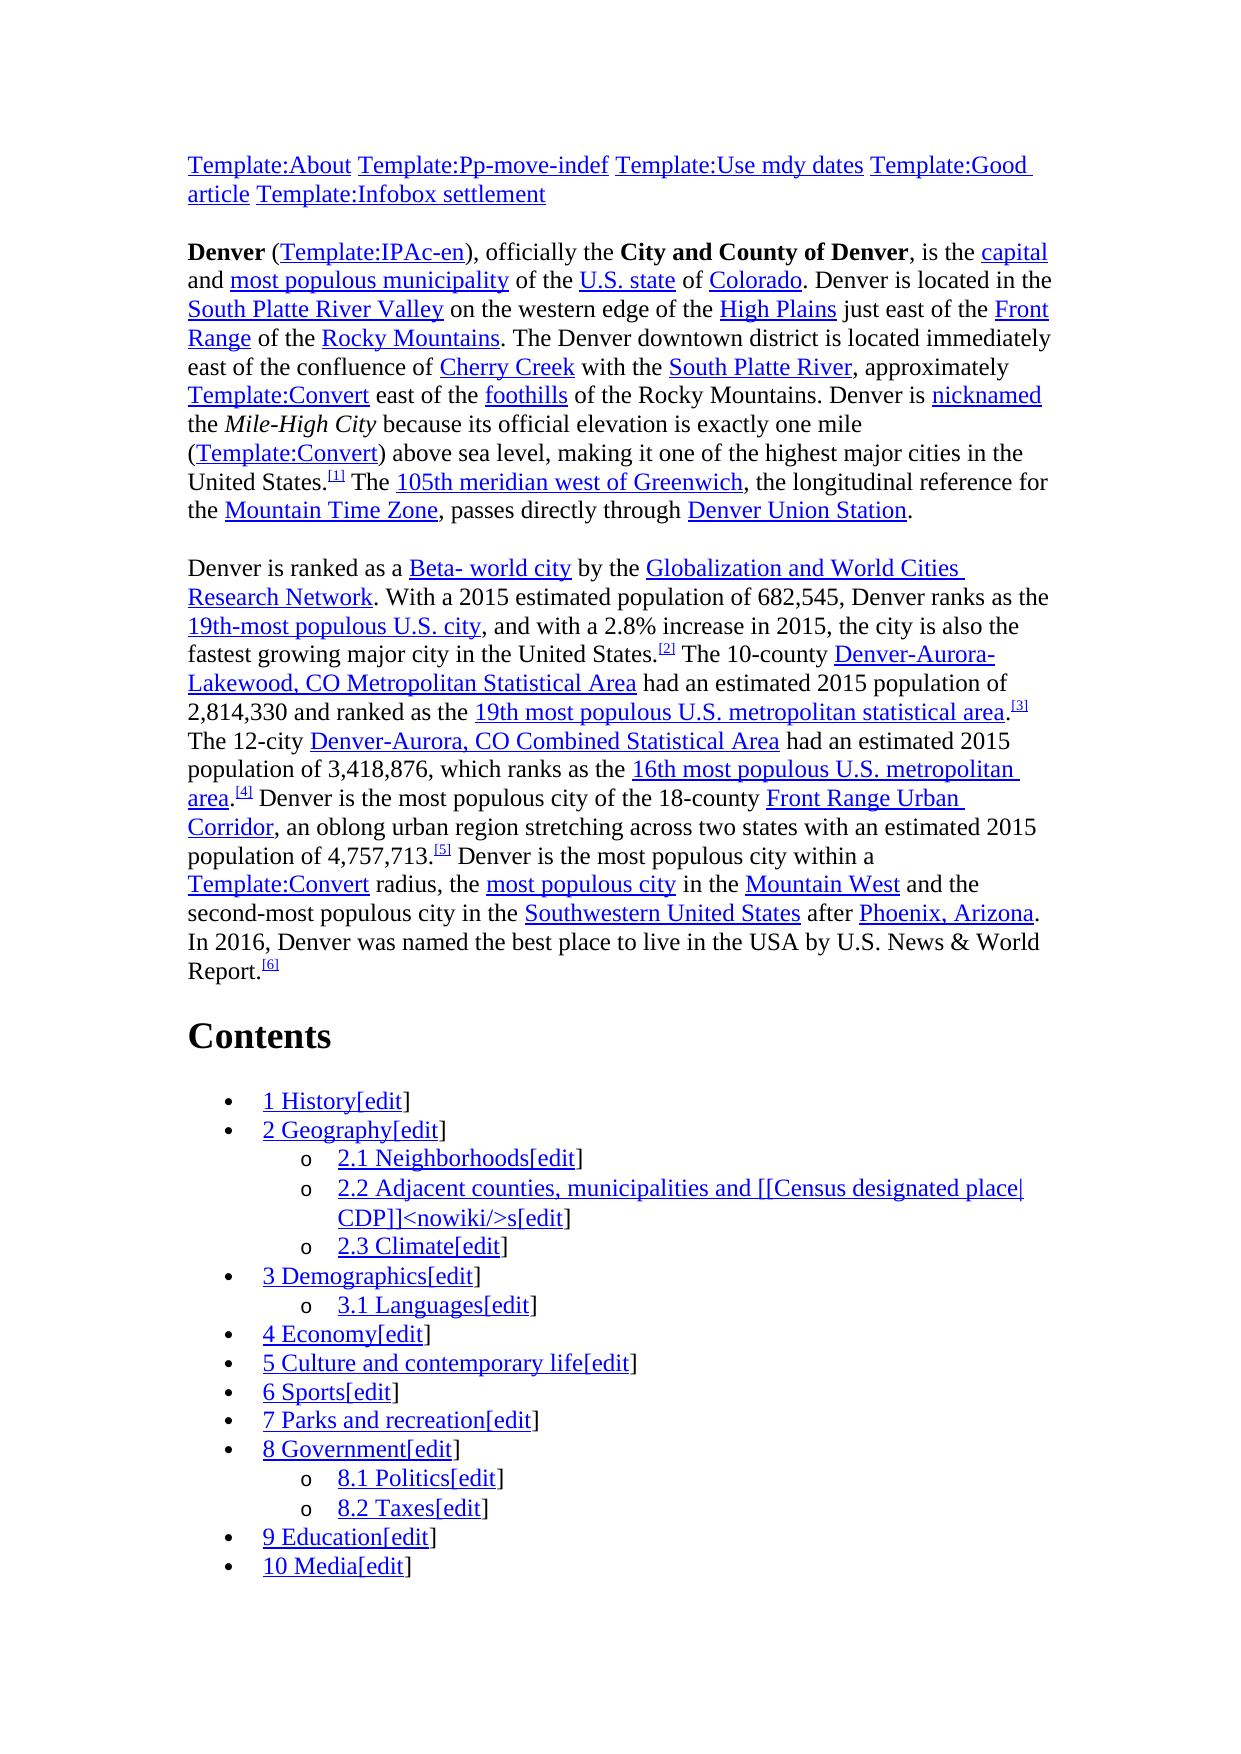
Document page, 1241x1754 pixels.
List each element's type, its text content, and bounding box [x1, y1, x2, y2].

list 5 Culture and contemporary life[edit] [225, 1348, 1053, 1377]
text Denver (Template:IPAc-en), officially the City and County of Denver, is the capital and most populous municipality of the U.S. state of Colorado. Denver is located in the South Platte River Valley on the western edge of the High Plains just east of the Front Range of the Rocky Mountains. The Denver downtown district is located immediately east of the confluence of Cherry Creek with the South Platte River, approximately Template:Convert east of the foothills of the Rocky Mountains. Denver is nicknamed the Mile-High City because its official elevation is exactly one mile (Template:Convert) above sea level, making it one of the highest major cities in the United States.[1] The 105th meridian west of Greenwich, the longitudinal reference for the Mountain Time Zone, passes directly through Denver Union Station. [187, 237, 1053, 524]
list 2.1 Neighborhoods[edit] [300, 1143, 1053, 1173]
text Denver is ranked as a Beta- world city by the Globalization and World Cities Research Network. With a 2015 estimated population of 682,545, Denver ranks as the 19th-most populous U.S. city, and with a 2.8% increase in 2015, the city is also the fastest growing major city in the United States.[2] The 10-county Denver-Aurora-Lakewood, CO Metropolitan Statistical Area had an estimated 2015 population of 2,814,330 and ranked as the 19th most populous U.S. metropolitan statistical area.[3] The 12-city Denver-Aurora, CO Combined Statistical Area had an estimated 2015 population of 3,418,876, which ranks as the 16th most populous U.S. metropolitan area.[4] Denver is the most populous city of the 18-county Front Range Urban Corridor, an oblong urban region stretching across two states with an estimated 2015 population of 4,757,713.[5] Denver is the most populous city within a Template:Convert radius, the most populous city in the Mountain West and the second-most populous city in the Southwestern United States after Phoenix, Arizona. In 2016, Denver was named the best place to live in the USA by U.S. News & World Report.[6] [187, 553, 1053, 984]
list 8.1 Politics[edit] [300, 1463, 1053, 1493]
list 9 Education[edit] [225, 1522, 1053, 1551]
list 6 Sports[edit] [225, 1377, 1053, 1406]
subtitle Contents [187, 1014, 1053, 1057]
list 8 Government[edit] [225, 1434, 1053, 1463]
list 3 Demographics[edit] [225, 1261, 1053, 1290]
text Template:About Template:Pp-move-indef Template:Use mdy dates Template:Good article Template:Infobox settlement [187, 150, 1053, 207]
list 8.2 Taxes[edit] [300, 1493, 1053, 1522]
list 10 Media[edit] [225, 1551, 1053, 1580]
list 2.3 Climate[edit] [300, 1231, 1053, 1261]
list 7 Parks and recreation[edit] [225, 1406, 1053, 1434]
list 3.1 Languages[edit] [300, 1290, 1053, 1319]
list 2.2 Adjacent counties, municipalities and [[Census designated place|CDP]]<nowiki/>s[edit] [300, 1173, 1053, 1231]
list 2 Geography[edit] [225, 1115, 1053, 1143]
list 1 History[edit] [225, 1086, 1053, 1115]
list 4 Economy[edit] [225, 1319, 1053, 1348]
